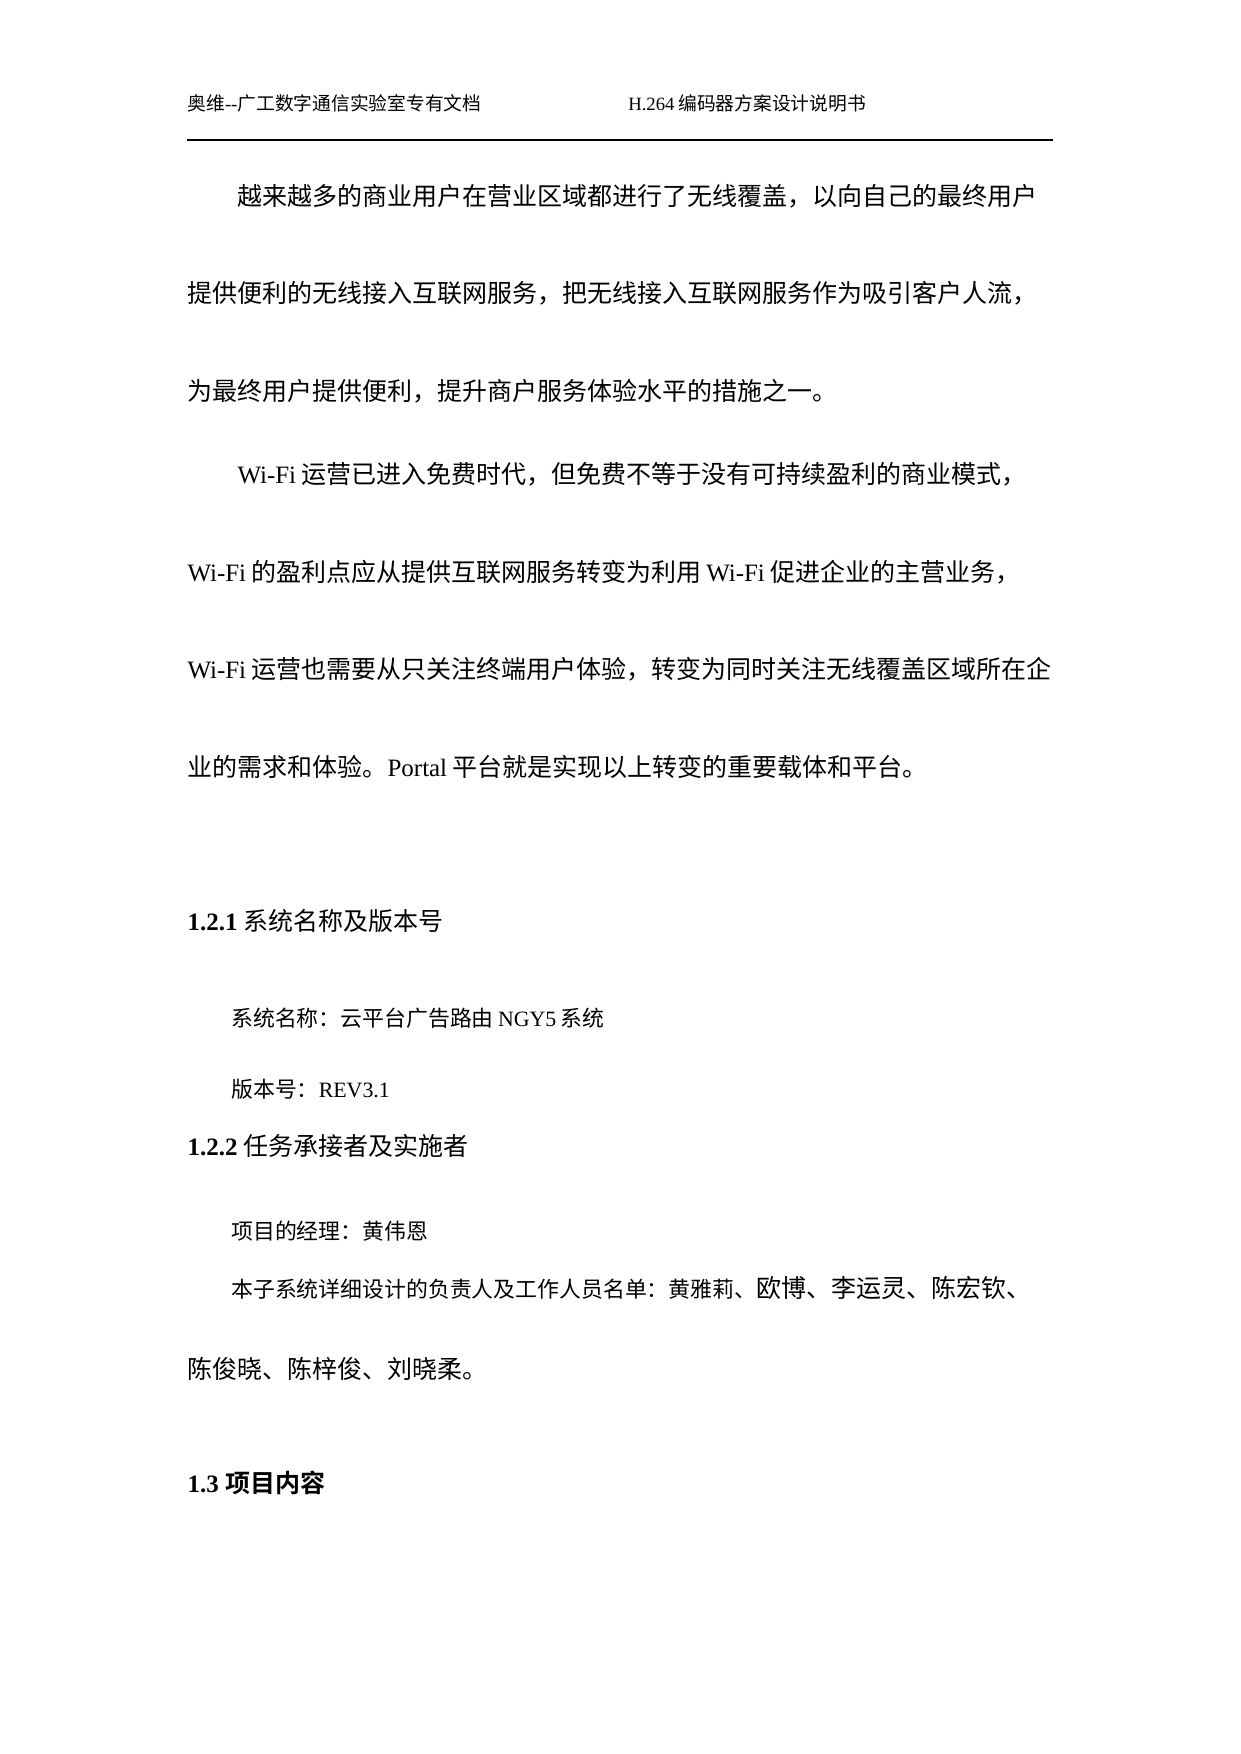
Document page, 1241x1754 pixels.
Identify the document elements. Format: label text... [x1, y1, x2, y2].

text 本子系统详细设计的负责人及工作人员名单：黄雅莉、欧博、李运灵、陈宏钦、陈俊晓、陈梓俊、刘晓柔。 [187, 1254, 1053, 1400]
text 越来越多的商业用户在营业区域都进行了无线覆盖，以向自己的最终用户提供便利的无线接入互联网服务，把无线接入互联网服务作为吸引客户人流，为最终用户提供便利，提升商户服务体验水平的措施之一。 [187, 162, 1053, 422]
text Wi-Fi运营已进入免费时代，但免费不等于没有可持续盈利的商业模式，Wi-Fi的盈利点应从提供互联网服务转变为利用Wi-Fi促进企业的主营业务，Wi-Fi运营也需要从只关注终端用户体验，转变为同时关注无线覆盖区域所在企业的需求和体验。Portal平台就是实现以上转变的重要载体和平台。 [187, 440, 1053, 798]
text 版本号：REV3.1 [187, 1072, 1053, 1104]
text 1.2.1 系统名称及版本号 [187, 887, 1053, 952]
text 1.2.2 任务承接者及实施者 [187, 1112, 1053, 1177]
text 1.3 项目内容 [187, 1449, 1053, 1514]
text 项目的经理：黄伟恩 [187, 1214, 1053, 1246]
text 系统名称：云平台广告路由NGY5系统 [187, 1001, 1053, 1033]
